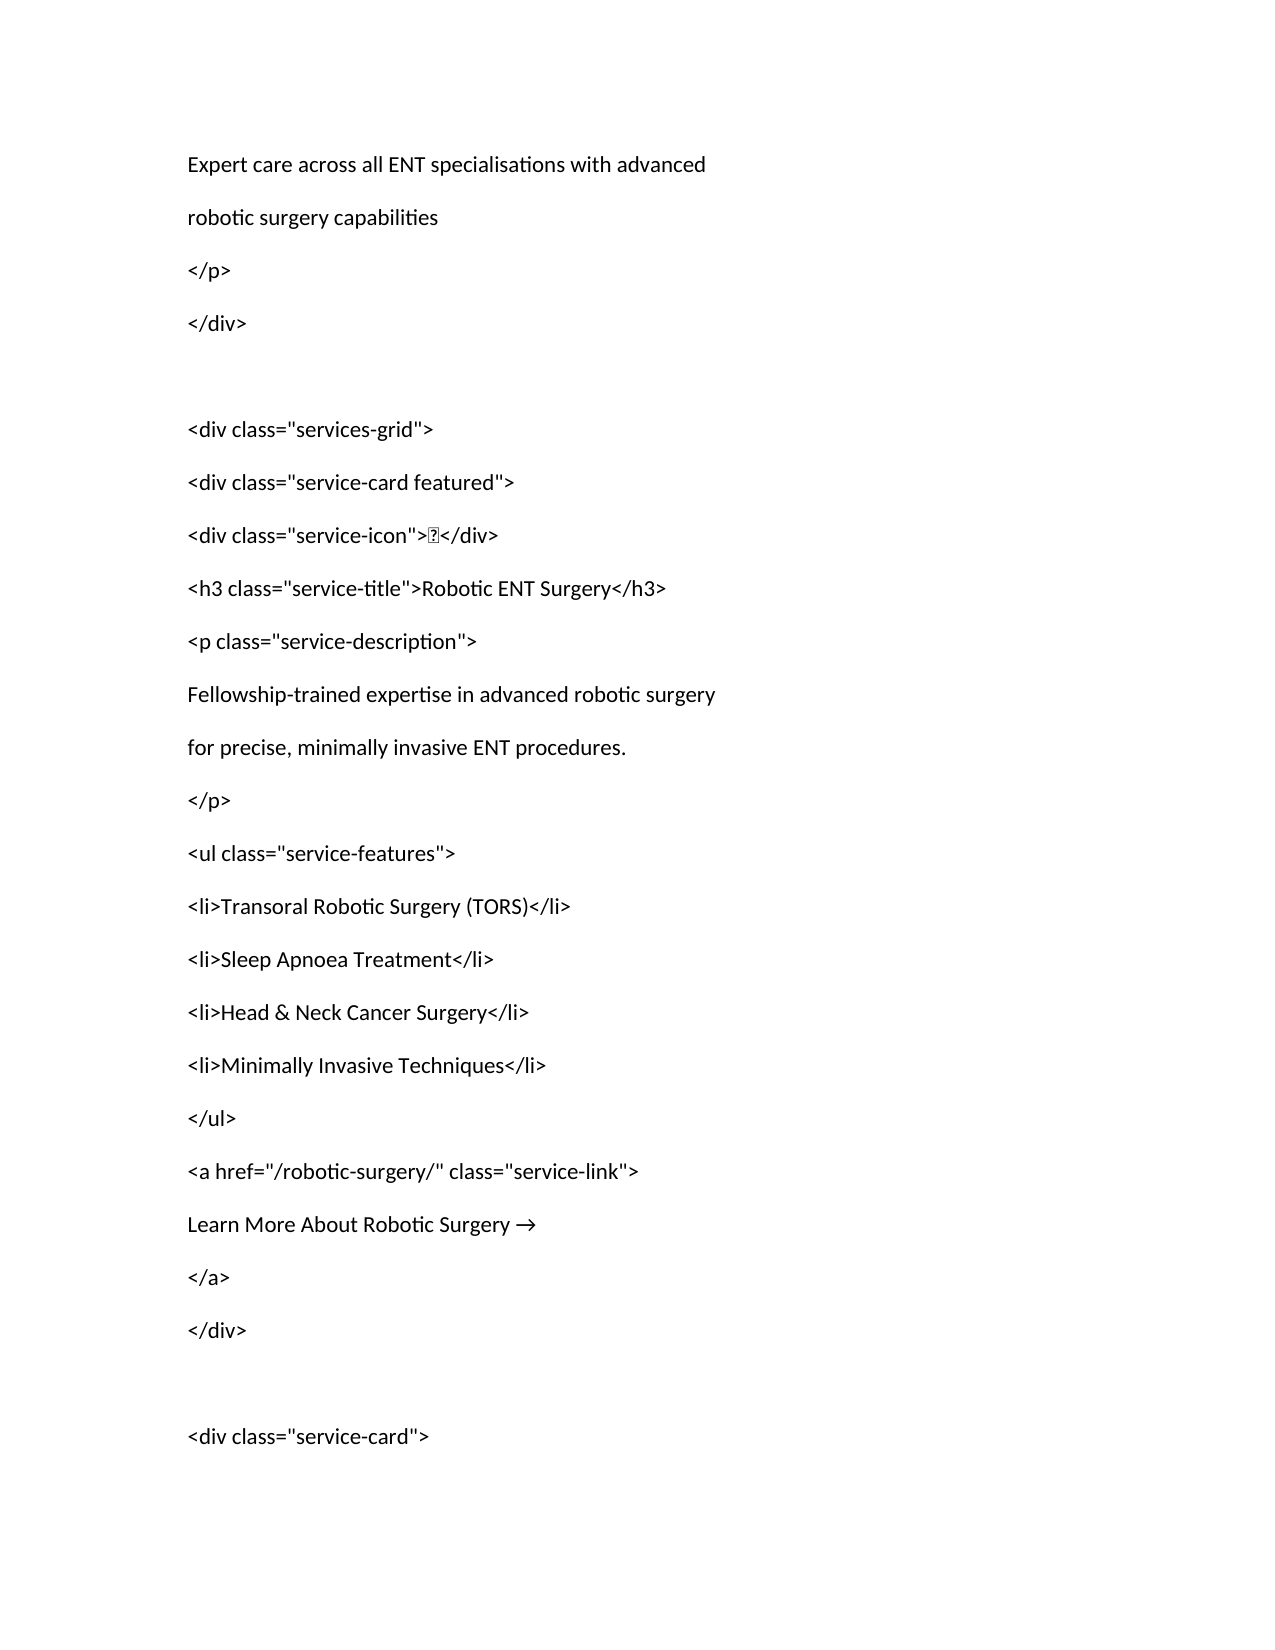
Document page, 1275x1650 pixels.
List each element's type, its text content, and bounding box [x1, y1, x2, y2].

text </p> [187, 786, 1087, 814]
text <li>Sleep Apnoea Treatment</li> [187, 945, 1087, 973]
text <li>Head & Neck Cancer Surgery</li> [187, 998, 1087, 1026]
text <p class="service-description"> [187, 627, 1087, 655]
text for precise, minimally invasive ENT procedures. [187, 733, 1087, 761]
text <div class="service-icon">🤖</div> [187, 521, 1087, 549]
text robotic surgery capabilities [187, 203, 1087, 231]
text <ul class="service-features"> [187, 839, 1087, 867]
text <a href="/robotic-surgery/" class="service-link"> [187, 1157, 1087, 1185]
text <div class="service-card"> [187, 1422, 1087, 1451]
text </ul> [187, 1104, 1087, 1132]
text </div> [187, 309, 1087, 337]
text <li>Transoral Robotic Surgery (TORS)</li> [187, 892, 1087, 920]
text <div class="service-card featured"> [187, 468, 1087, 496]
text Learn More About Robotic Surgery → [187, 1210, 1087, 1238]
text Fellowship-trained expertise in advanced robotic surgery [187, 680, 1087, 708]
text </a> [187, 1263, 1087, 1291]
text Expert care across all ENT specialisations with advanced [187, 150, 1087, 178]
text <h3 class="service-title">Robotic ENT Surgery</h3> [187, 574, 1087, 602]
text <li>Minimally Invasive Techniques</li> [187, 1051, 1087, 1079]
text </div> [187, 1316, 1087, 1344]
text <div class="services-grid"> [187, 415, 1087, 443]
text </p> [187, 256, 1087, 284]
